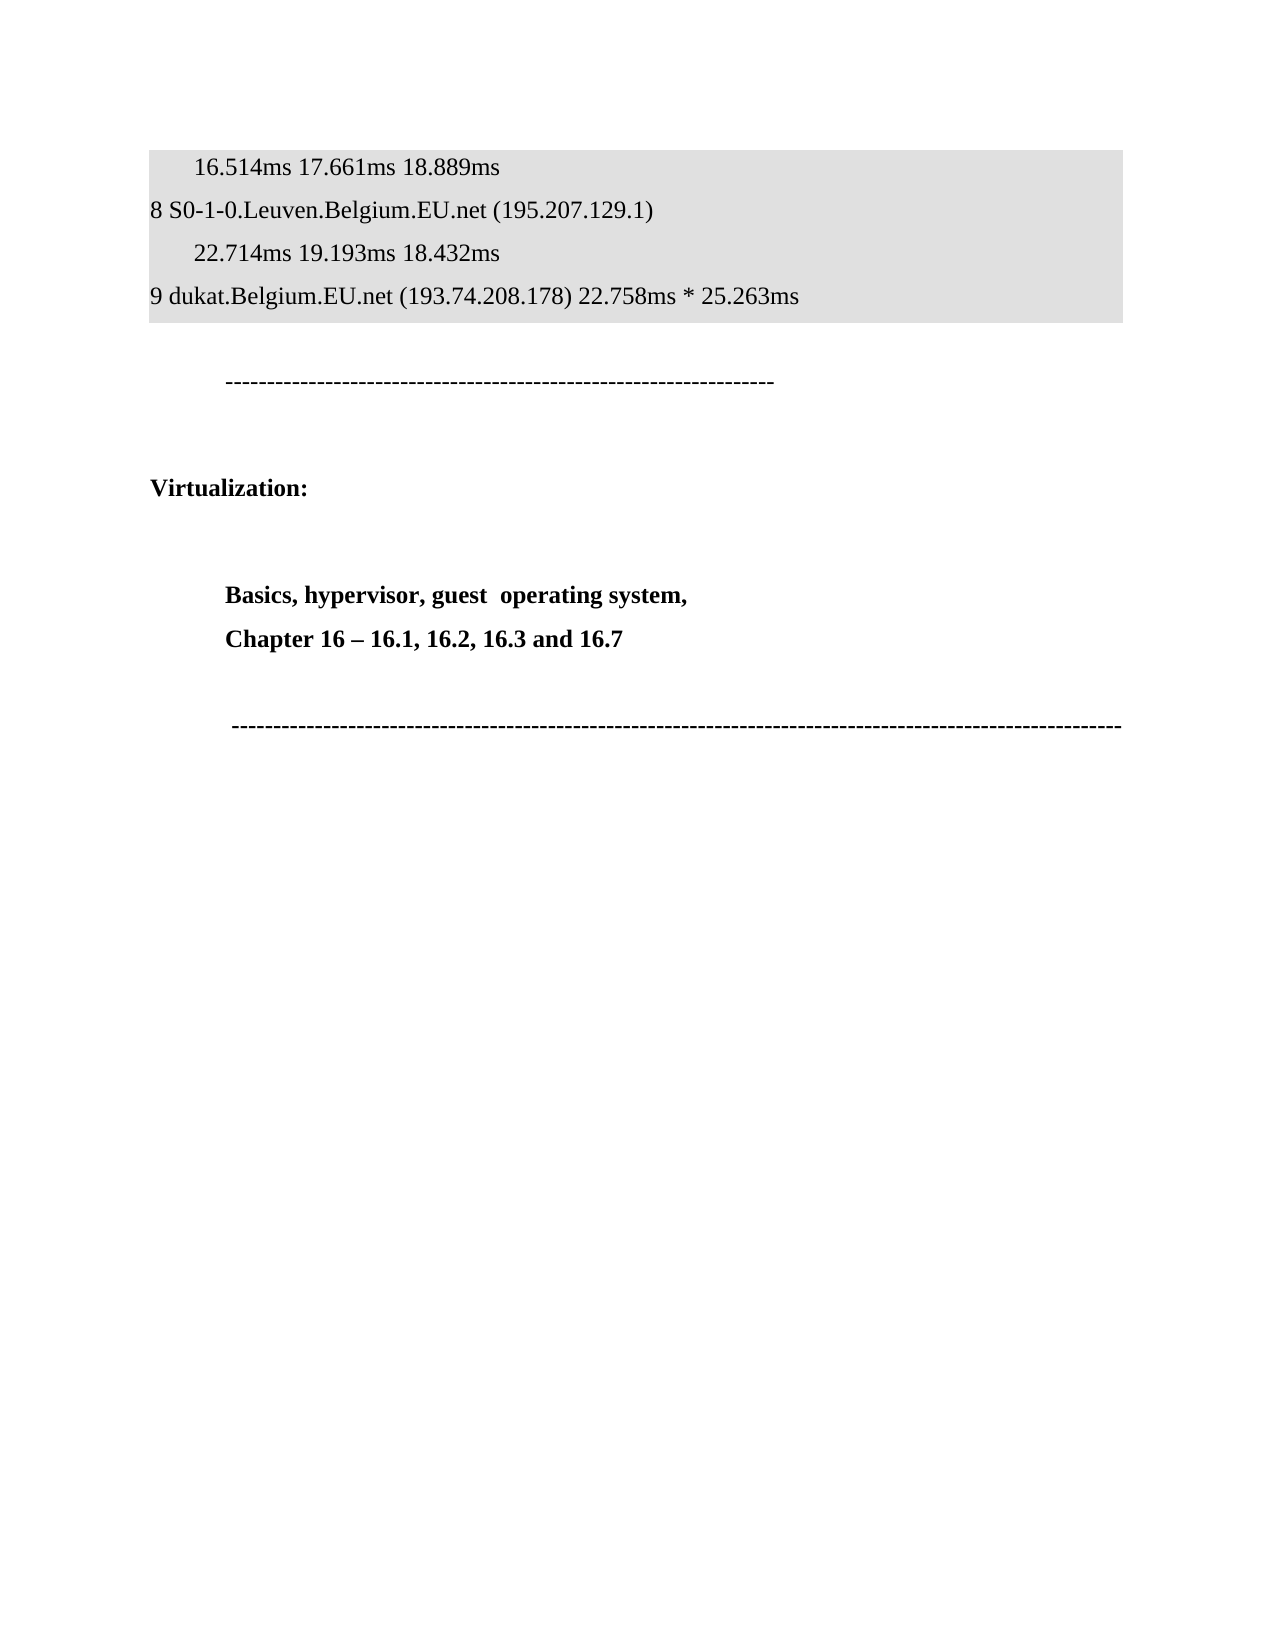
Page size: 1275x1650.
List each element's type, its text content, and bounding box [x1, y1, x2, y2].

list Basics, hypervisor, guest operating system, [225, 581, 1125, 609]
list ------------------------------------------------------------------ [225, 366, 1125, 395]
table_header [149, 150, 1123, 323]
list ----------------------------------------------------------------------------------------------------------- [225, 710, 1125, 739]
text Virtualization: [150, 473, 1125, 502]
list Chapter 16 – 16.1, 16.2, 16.3 and 16.7 [225, 624, 1125, 652]
